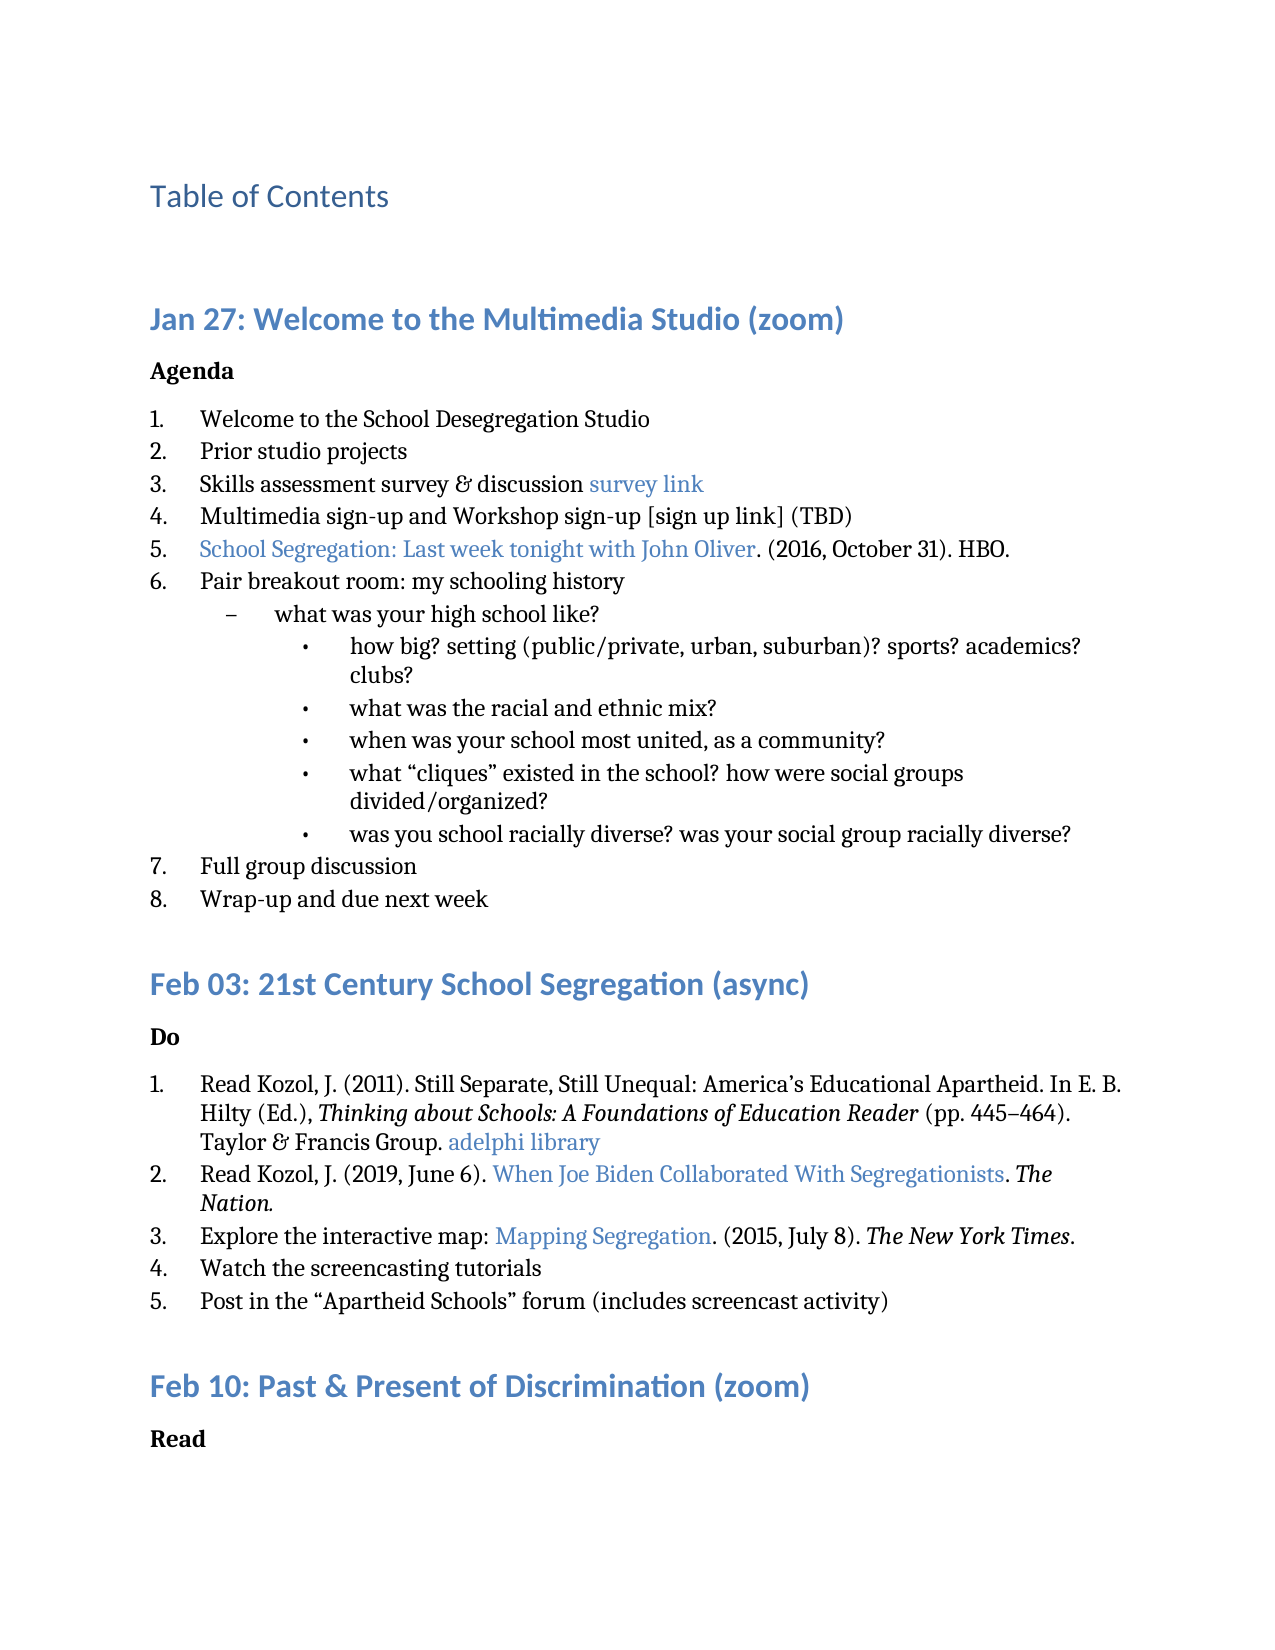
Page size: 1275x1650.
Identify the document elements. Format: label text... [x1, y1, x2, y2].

text Do [150, 1023, 1125, 1052]
subtitle Jan 27: Welcome to the Multimedia Studio (zoom) [150, 298, 1125, 338]
list was you school racially diverse? was your social group racially diverse? [300, 820, 1125, 848]
list School Segregation: Last week tonight with John Oliver. (2016, October 31). HBO. [150, 535, 1125, 563]
list when was your school most united, as a community? [300, 726, 1125, 755]
list Read Kozol, J. (2019, June 6). When Joe Biden Collaborated With Segregationists. The Nation. [150, 1160, 1125, 1218]
list how big? setting (public/private, urban, suburban)? sports? academics? clubs? [300, 632, 1125, 690]
list Skills assessment survey & discussion survey link [150, 470, 1125, 498]
list what was your high school like? [225, 600, 1125, 628]
list Pair breakout room: my schooling history [150, 567, 1125, 596]
list Welcome to the School Desegregation Studio [150, 405, 1125, 433]
list Wrap-up and due next week [150, 885, 1125, 913]
list Watch the screencasting tutorials [150, 1254, 1125, 1283]
list Explore the interactive map: Mapping Segregation. (2015, July 8). The New York Times. [150, 1222, 1125, 1250]
text Read [150, 1425, 1125, 1454]
subtitle Feb 10: Past & Present of Discrimination (zoom) [150, 1365, 1125, 1406]
list what was the racial and ethnic mix? [300, 693, 1125, 722]
list Full group discussion [150, 852, 1125, 881]
subtitle Feb 03: 21st Century School Segregation (async) [150, 963, 1125, 1004]
list Post in the “Apartheid Schools” forum (includes screencast activity) [150, 1287, 1125, 1315]
list Read Kozol, J. (2011). Still Separate, Still Unequal: America’s Educational Apartheid. In E. B. Hilty (Ed.), Thinking about Schools: A Foundations of Education Reader (pp. 445–464). Taylor & Francis Group. adelphi library [150, 1070, 1125, 1157]
list Multimedia sign-up and Workshop sign-up [sign up link] (TBD) [150, 502, 1125, 531]
text Agenda [150, 357, 1125, 386]
list Prior studio projects [150, 437, 1125, 466]
list what “cliques” existed in the school? how were social groups divided/organized? [300, 758, 1125, 816]
